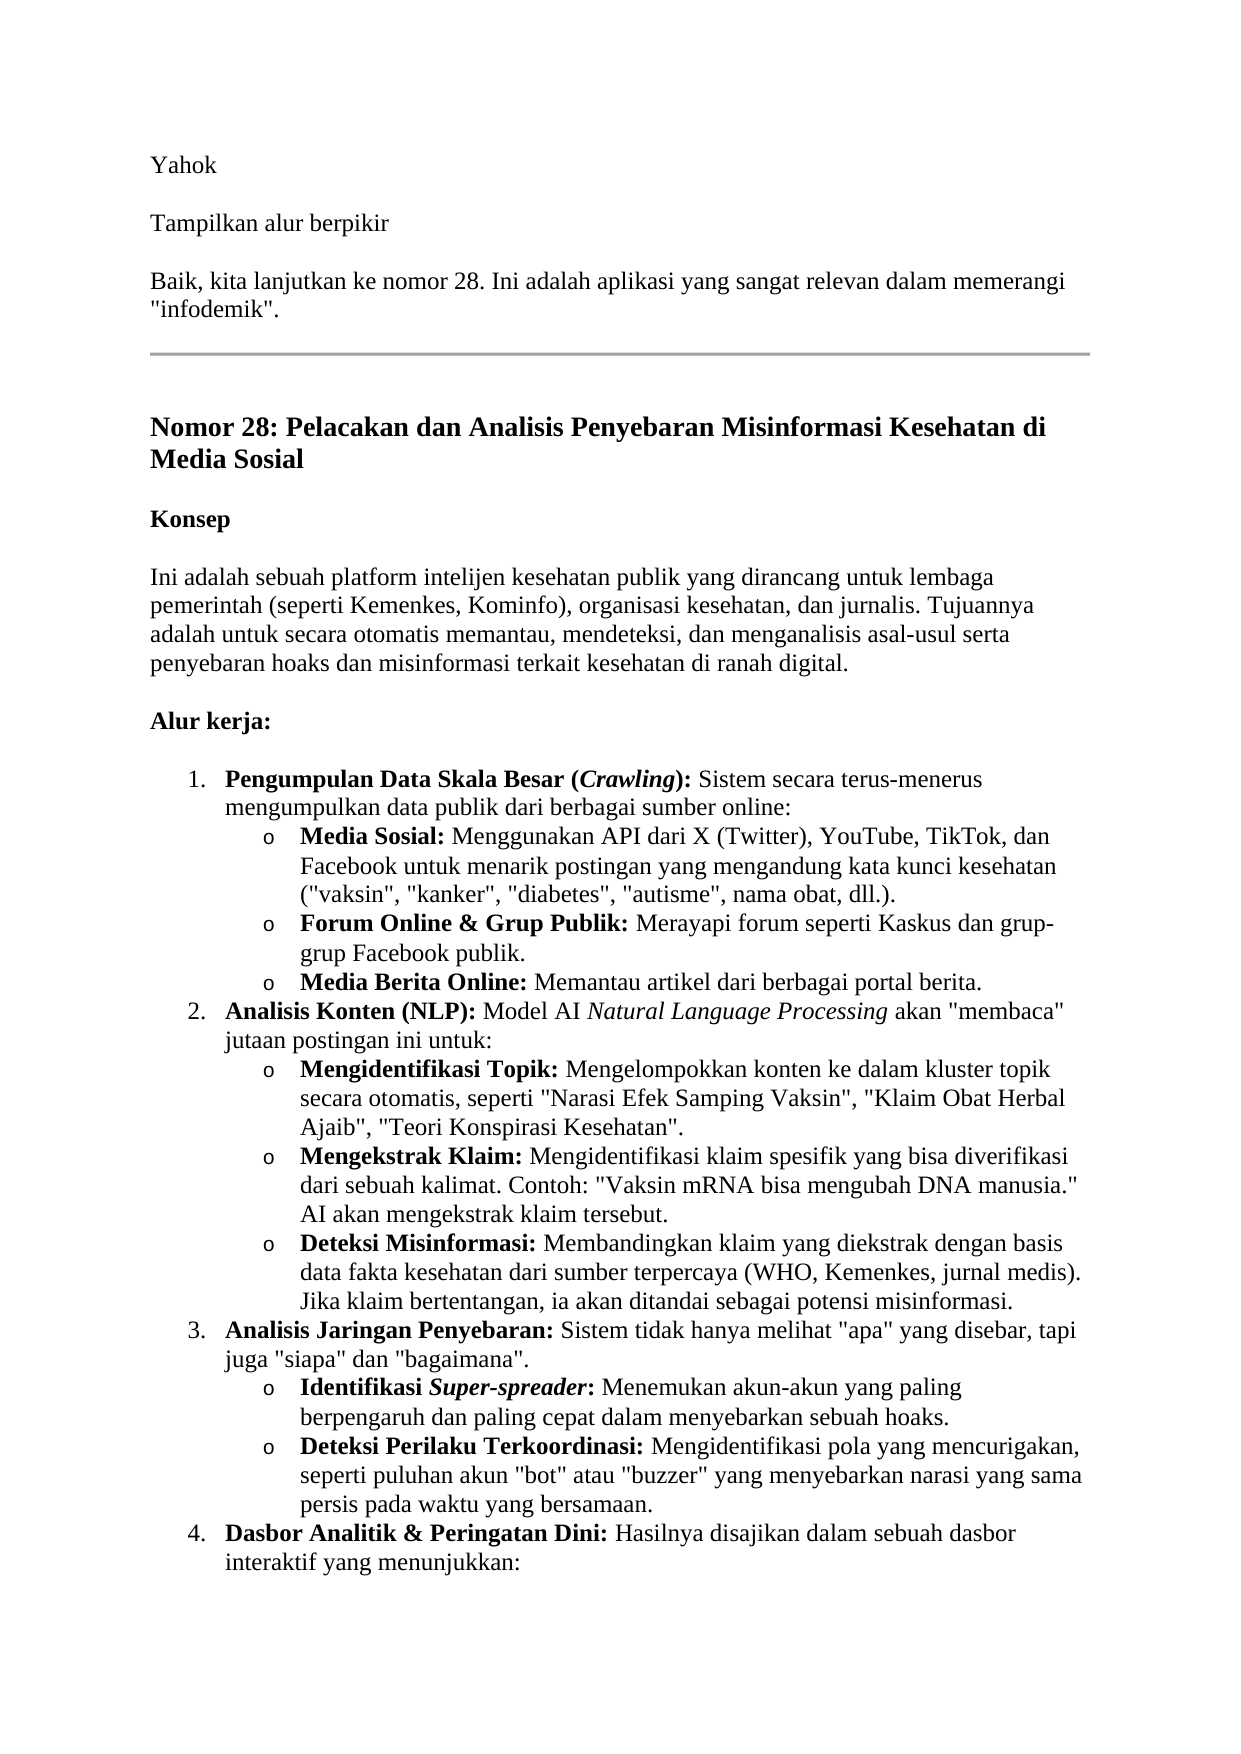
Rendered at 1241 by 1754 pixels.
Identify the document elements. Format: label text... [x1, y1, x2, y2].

list Media Berita Online: Memantau artikel dari berbagai portal berita. [262, 967, 1090, 996]
text Baik, kita lanjutkan ke nomor 28. Ini adalah aplikasi yang sangat relevan dalam memerangi "infodemik". [150, 266, 1090, 323]
list Analisis Jaringan Penyebaran: Sistem tidak hanya melihat "apa" yang disebar, tapi juga "siapa" dan "bagaimana". [187, 1315, 1090, 1372]
list Media Sosial: Menggunakan API dari X (Twitter), YouTube, TikTok, dan Facebook untuk menarik postingan yang mengandung kata kunci kesehatan ("vaksin", "kanker", "diabetes", "autisme", nama obat, dll.). [262, 821, 1090, 908]
list Pengumpulan Data Skala Besar (Crawling): Sistem secara terus-menerus mengumpulkan data publik dari berbagai sumber online: [187, 764, 1090, 821]
list Deteksi Misinformasi: Membandingkan klaim yang diekstrak dengan basis data fakta kesehatan dari sumber terpercaya (WHO, Kemenkes, jurnal medis). Jika klaim bertentangan, ia akan ditandai sebagai potensi misinformasi. [262, 1228, 1090, 1315]
list Deteksi Perilaku Terkoordinasi: Mengidentifikasi pola yang mencurigakan, seperti puluhan akun "bot" atau "buzzer" yang menyebarkan narasi yang sama persis pada waktu yang bersamaan. [262, 1431, 1090, 1518]
text Tampilkan alur berpikir [150, 208, 1090, 237]
list Analisis Konten (NLP): Model AI Natural Language Processing akan "membaca" jutaan postingan ini untuk: [187, 996, 1090, 1054]
text Alur kerja: [150, 706, 1090, 734]
list Mengekstrak Klaim: Mengidentifikasi klaim spesifik yang bisa diverifikasi dari sebuah kalimat. Contoh: "Vaksin mRNA bisa mengubah DNA manusia." AI akan mengekstrak klaim tersebut. [262, 1141, 1090, 1228]
list Identifikasi Super-spreader: Menemukan akun-akun yang paling berpengaruh dan paling cepat dalam menyebarkan sebuah hoaks. [262, 1372, 1090, 1431]
text Nomor 28: Pelacakan dan Analisis Penyebaran Misinformasi Kesehatan di Media Sosial [150, 410, 1090, 474]
text Yahok [150, 150, 1090, 179]
text Ini adalah sebuah platform intelijen kesehatan publik yang dirancang untuk lembaga pemerintah (seperti Kemenkes, Kominfo), organisasi kesehatan, dan jurnalis. Tujuannya adalah untuk secara otomatis memantau, mendeteksi, dan menganalisis asal-usul serta penyebaran hoaks dan misinformasi terkait kesehatan di ranah digital. [150, 562, 1090, 677]
text Konsep [150, 504, 1090, 532]
list Forum Online & Grup Publik: Merayapi forum seperti Kaskus dan grup-grup Facebook publik. [262, 908, 1090, 967]
list Dasbor Analitik & Peringatan Dini: Hasilnya disajikan dalam sebuah dasbor interaktif yang menunjukkan: [187, 1518, 1090, 1575]
list Mengidentifikasi Topik: Mengelompokkan konten ke dalam kluster topik secara otomatis, seperti "Narasi Efek Samping Vaksin", "Klaim Obat Herbal Ajaib", "Teori Konspirasi Kesehatan". [262, 1054, 1090, 1141]
